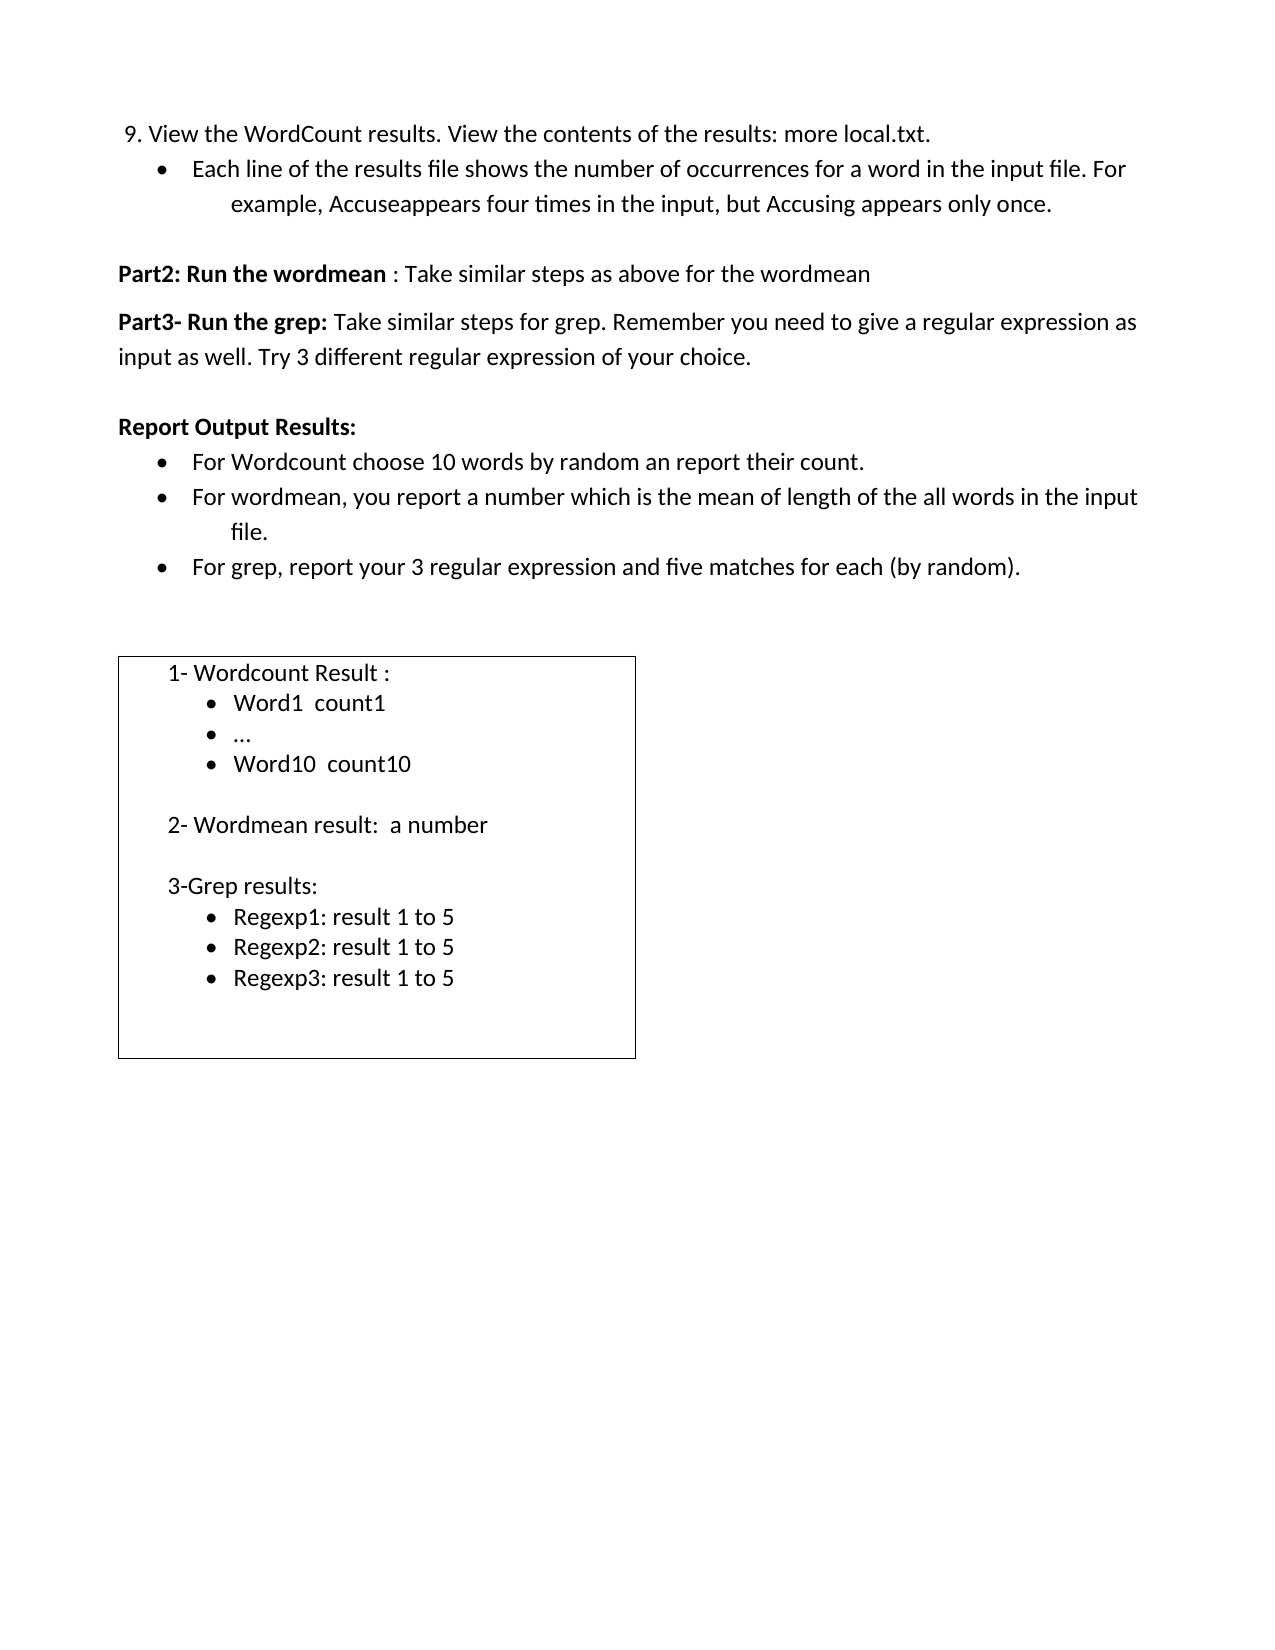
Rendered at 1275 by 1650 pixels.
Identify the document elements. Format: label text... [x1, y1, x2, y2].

list Report Output Results: [118, 411, 1157, 441]
text 9. View the WordCount results. View the contents of the results: more local.txt. [118, 118, 1157, 149]
list Part3- Run the grep: Take similar steps for grep. Remember you need to give a regular expression as input as well. Try 3 different regular expression of your choice. [118, 306, 1157, 371]
list For grep, report your 3 regular expression and five matches for each (by random). [156, 551, 1157, 581]
list For wordmean, you report a number which is the mean of length of the all words in the input file. [156, 481, 1157, 546]
table_header 1- Wordcount Result : Word1 count1 … Word10 count10 2- Wordmean result: a number 3-Grep results: Regexp1: result 1 to 5 Regexp2: result 1 to 5 Regexp3: result 1 to 5 [119, 657, 635, 1057]
list Each line of the results file shows the number of occurrences for a word in the input file. For example, Accuseappears four times in the input, but Accusing appears only once. [156, 153, 1157, 219]
list Part2: Run the wordmean : Take similar steps as above for the wordmean [118, 258, 1157, 289]
list For Wordcount choose 10 words by random an report their count. [156, 446, 1157, 476]
